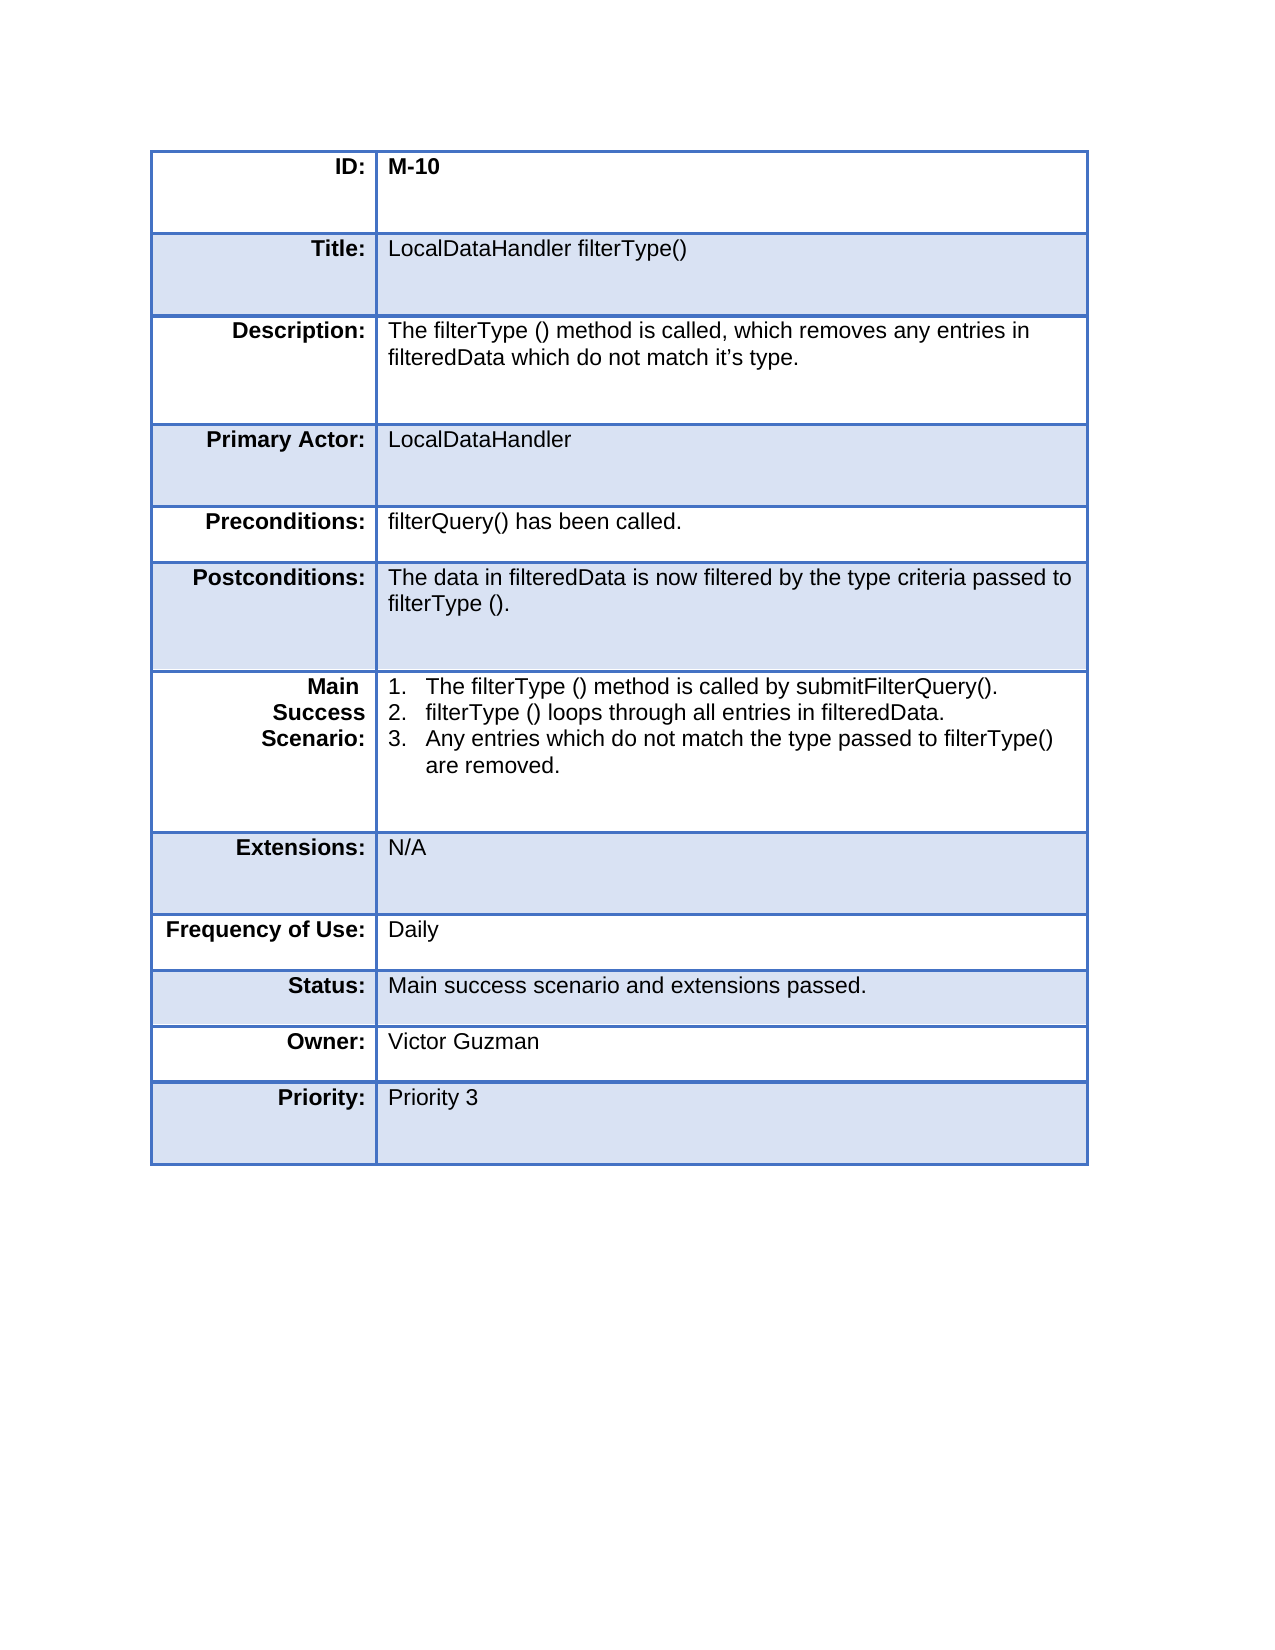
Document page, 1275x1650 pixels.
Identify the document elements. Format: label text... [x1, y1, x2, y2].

table_cell Status: [153, 972, 375, 1024]
table_cell filterQuery() has been called. [378, 508, 1086, 561]
table_cell Title: [153, 235, 375, 314]
table_cell LocalDataHandler [378, 426, 1086, 505]
table_header ID: [153, 153, 375, 232]
table_cell Frequency of Use: [153, 916, 375, 969]
table_header M-10 [378, 153, 1086, 232]
table_cell Owner: [153, 1028, 375, 1080]
table_cell Main Success Scenario: [153, 673, 375, 831]
table_cell The data in filteredData is now filtered by the type criteria passed to filterType (). [378, 564, 1086, 669]
table_cell Description: [153, 318, 375, 423]
table_cell N/A [378, 834, 1086, 913]
table_cell Priority: [153, 1084, 375, 1163]
table_cell Main success scenario and extensions passed. [378, 972, 1086, 1024]
table_cell Extensions: [153, 834, 375, 913]
table_cell Priority 3 [378, 1084, 1086, 1163]
table_cell LocalDataHandler filterType() [378, 235, 1086, 314]
table_cell Postconditions: [153, 564, 375, 669]
table_cell The filterType () method is called by submitFilterQuery(). filterType () loops through all entries in filteredData. Any entries which do not match the type passed to filterType() are removed. [378, 673, 1086, 831]
table_cell Primary Actor: [153, 426, 375, 505]
table_cell The filterType () method is called, which removes any entries in filteredData which do not match it’s type. [378, 318, 1086, 423]
table_cell Preconditions: [153, 508, 375, 561]
table_cell Victor Guzman [378, 1028, 1086, 1080]
table_cell Daily [378, 916, 1086, 969]
